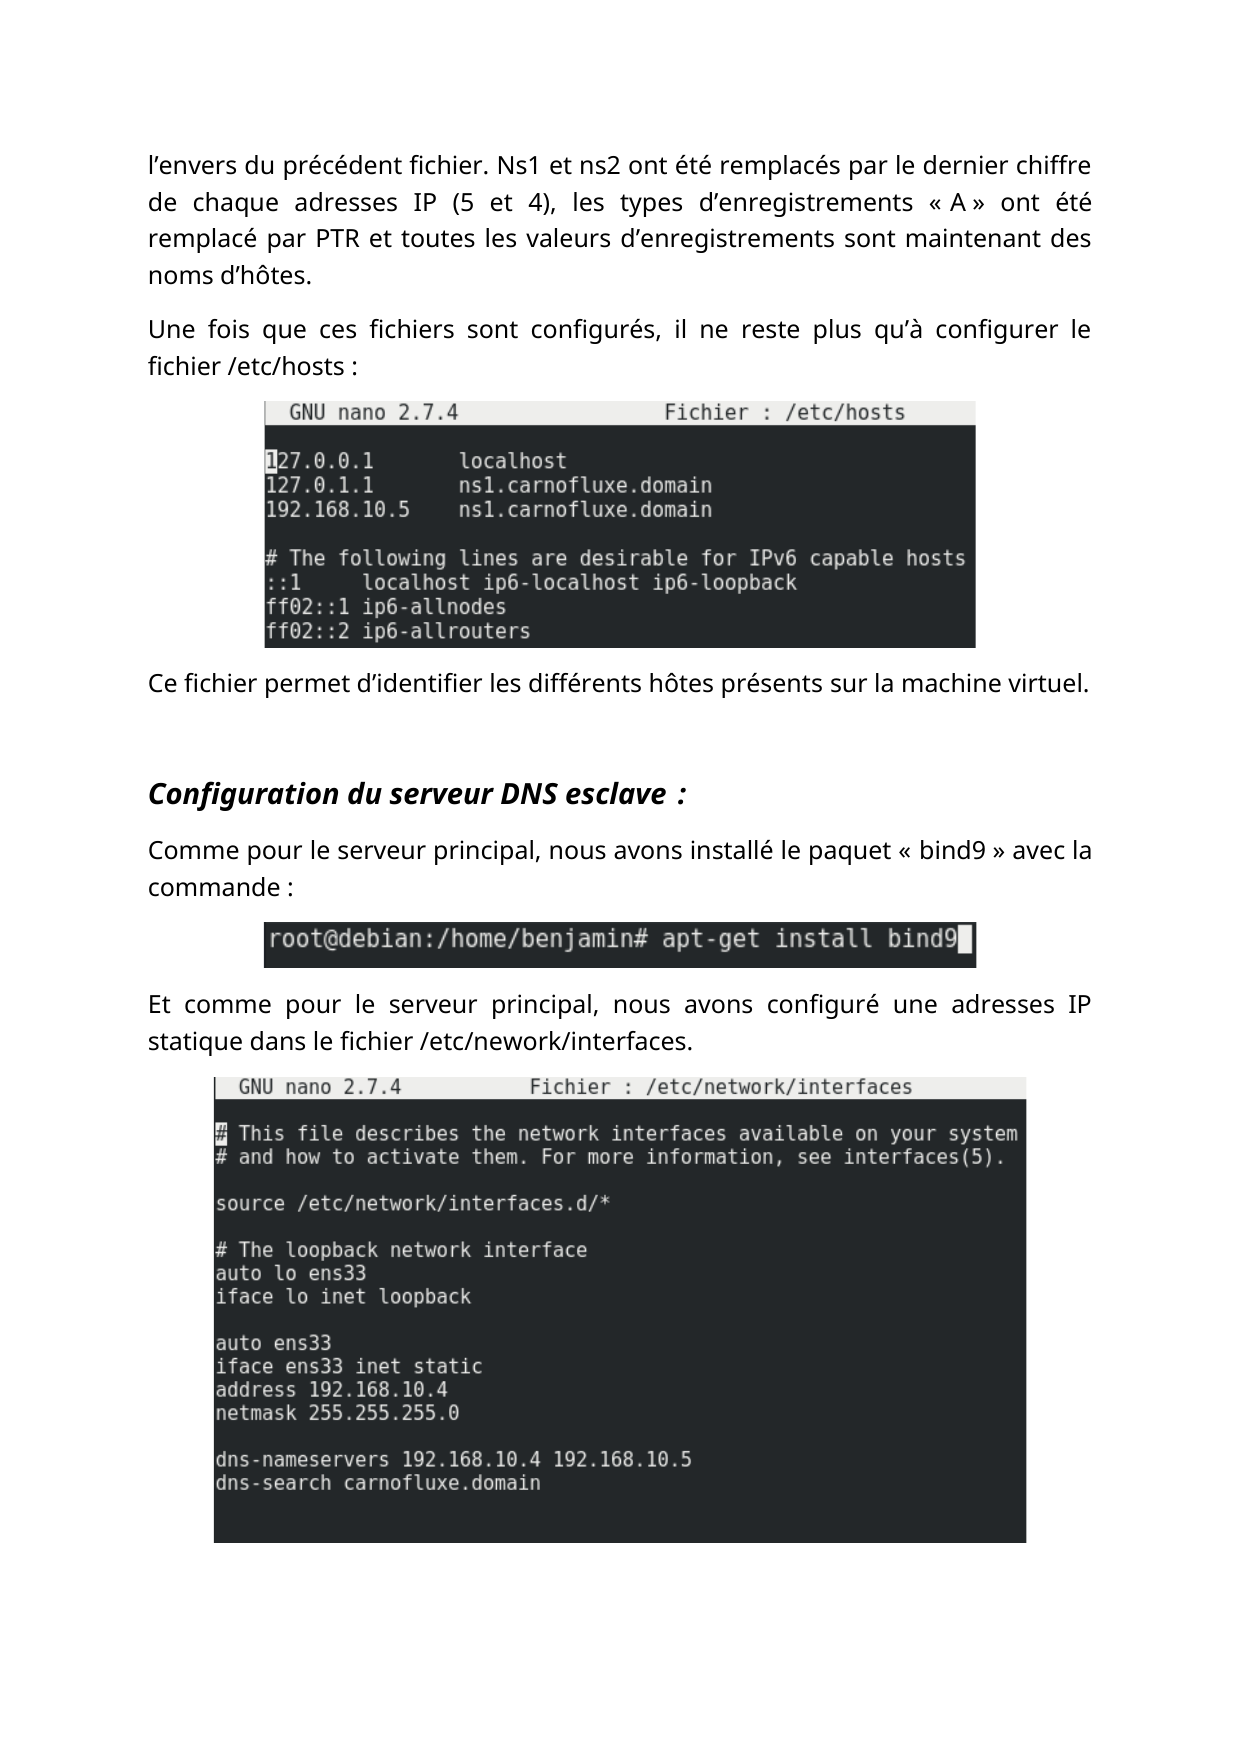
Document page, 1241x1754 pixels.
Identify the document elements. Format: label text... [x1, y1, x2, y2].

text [148, 148, 1093, 292]
text Configuration du serveur DNS esclave : [148, 773, 1093, 813]
text Ce fichier permet d’identifier les différents hôtes présents sur la machine virtuel. [148, 666, 1093, 700]
picture [263, 922, 977, 968]
text Et comme pour le serveur principal, nous avons configuré une adresses IP statique dans le fichier /etc/nework/interfaces. [148, 987, 1093, 1058]
picture [213, 1077, 1027, 1543]
text Une fois que ces fichiers sont configurés, il ne reste plus qu’à configurer le fichier /etc/hosts : [148, 311, 1093, 382]
text Comme pour le serveur principal, nous avons installé le paquet « bind9 » avec la commande : [148, 832, 1093, 903]
picture [264, 401, 976, 648]
